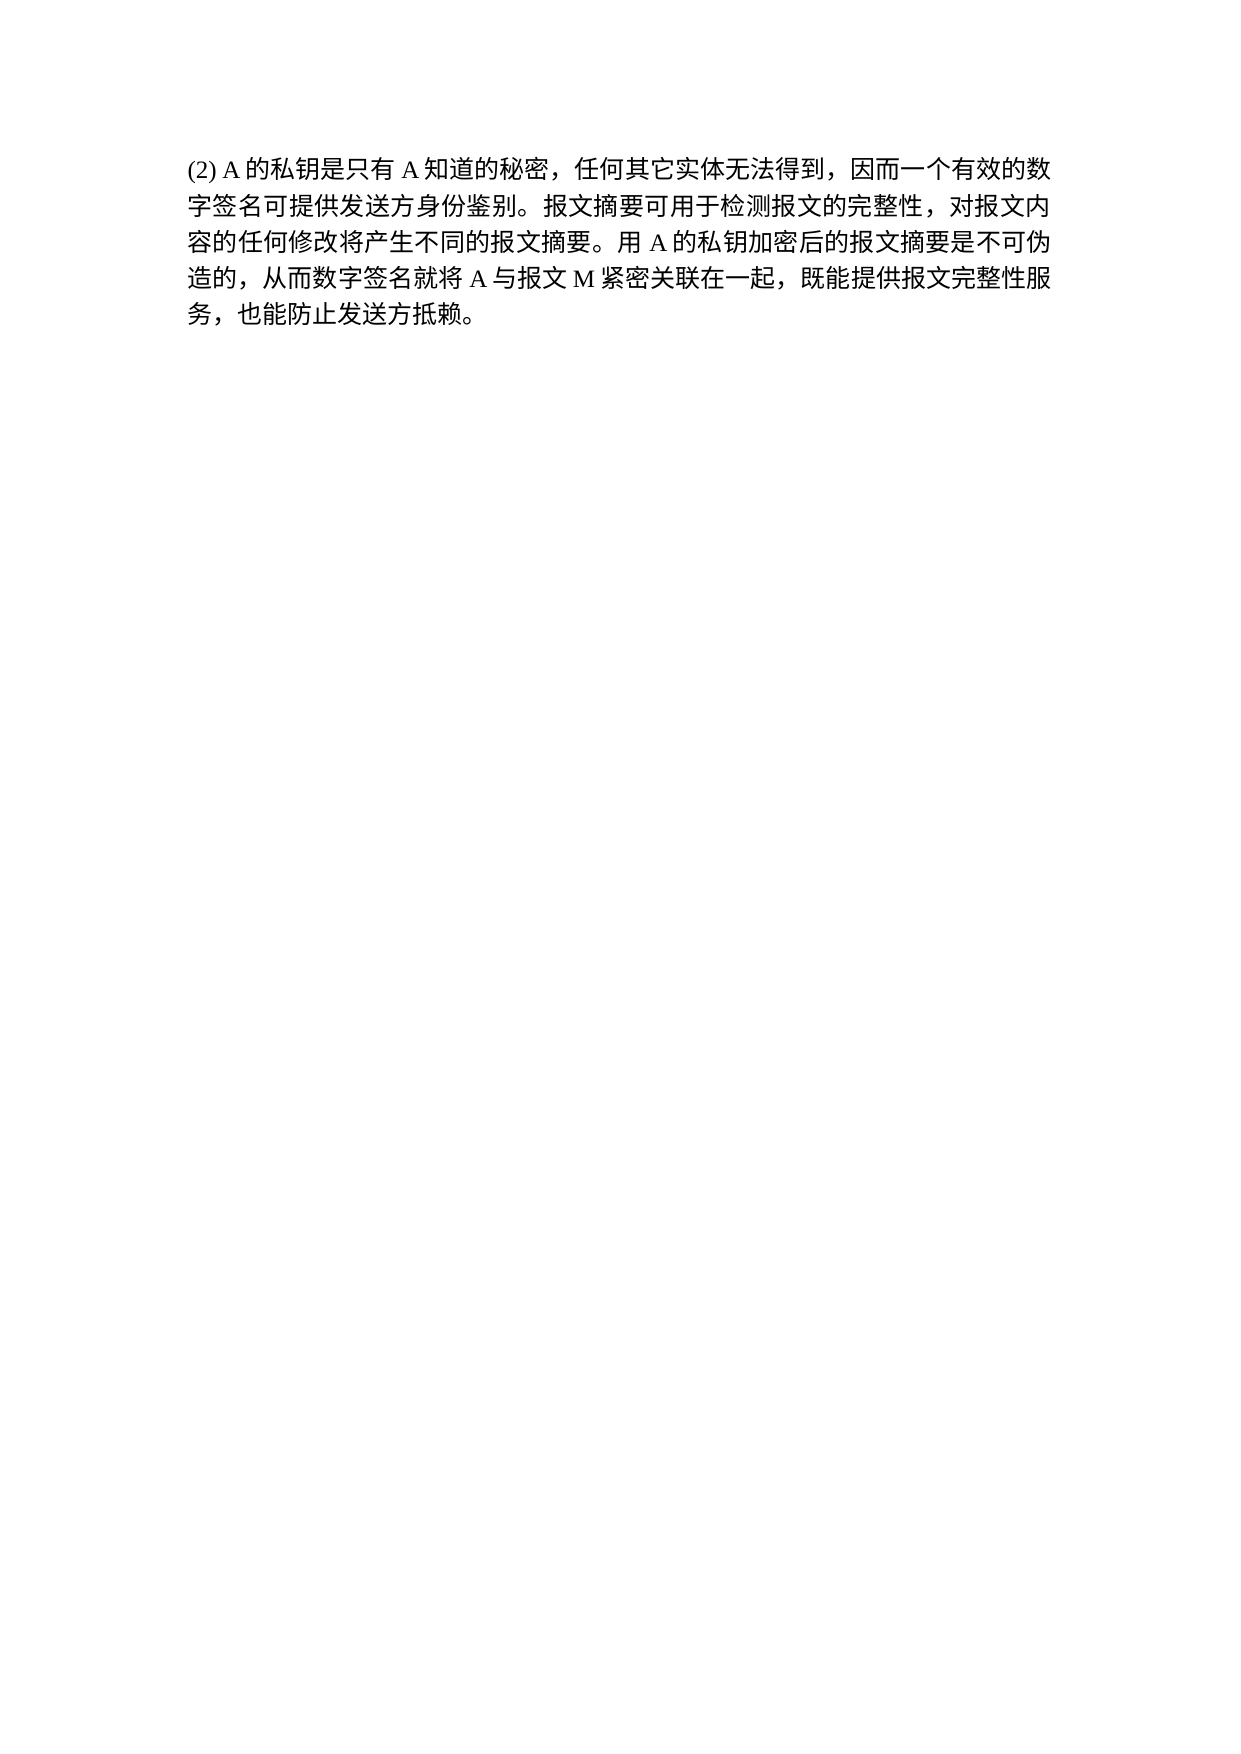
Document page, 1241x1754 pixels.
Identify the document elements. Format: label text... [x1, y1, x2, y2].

text (2) A的私钥是只有A知道的秘密，任何其它实体无法得到，因而一个有效的数字签名可提供发送方身份鉴别。报文摘要可用于检测报文的完整性，对报文内容的任何修改将产生不同的报文摘要。用A的私钥加密后的报文摘要是不可伪造的，从而数字签名就将A与报文M紧密关联在一起，既能提供报文完整性服务，也能防止发送方抵赖。 [187, 150, 1053, 331]
